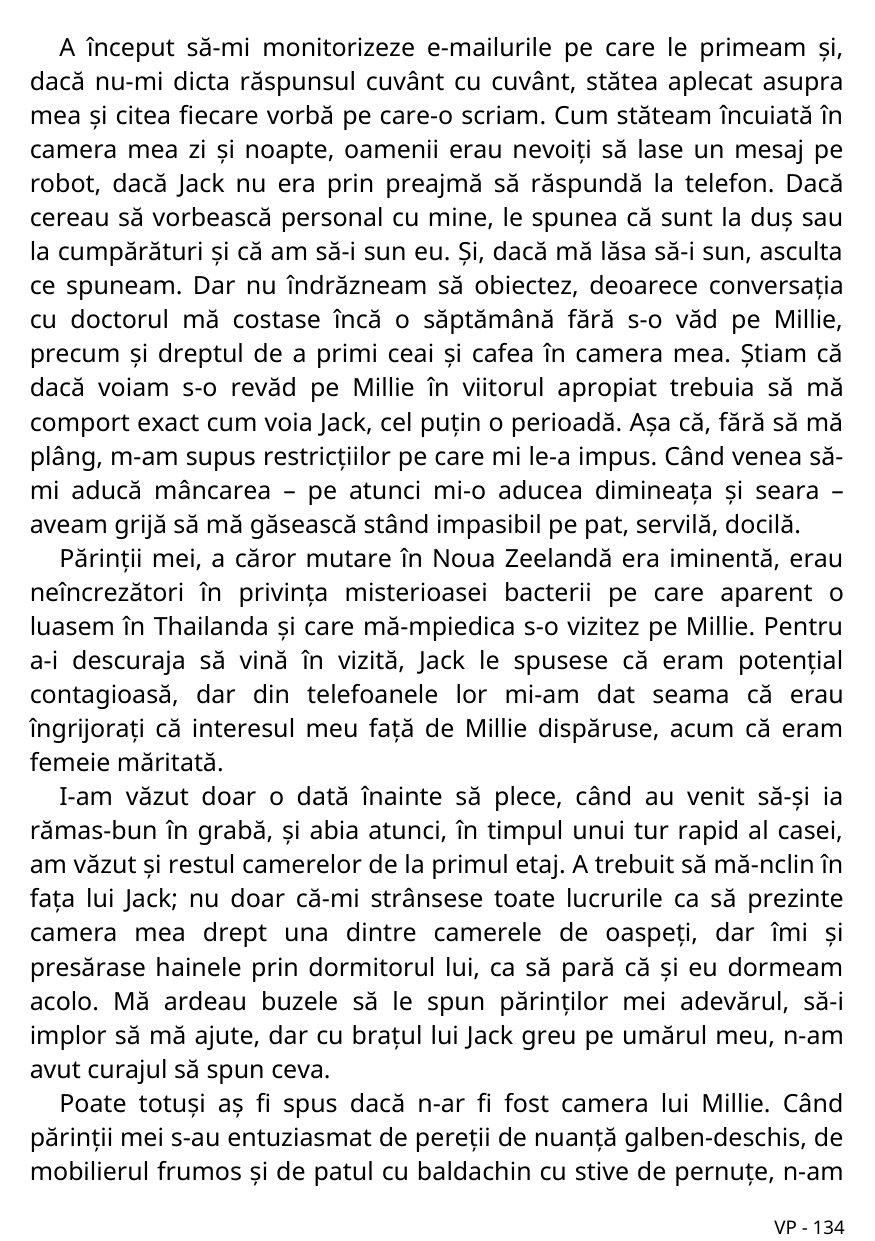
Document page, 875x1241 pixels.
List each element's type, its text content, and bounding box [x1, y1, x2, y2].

text A început să-mi monitorizeze e-mailurile pe care le primeam și, dacă nu-mi dicta răspunsul cuvânt cu cuvânt, stătea aplecat asupra mea și citea fiecare vorbă pe care-o scriam. Cum stăteam încuiată în camera mea zi și noapte, oamenii erau nevoiți să lase un mesaj pe robot, dacă Jack nu era prin preajmă să răspundă la telefon. Dacă cereau să vorbească personal cu mine, le spunea că sunt la duș sau la cumpărături și că am să-i sun eu. Și, dacă mă lăsa să-i sun, asculta ce spuneam. Dar nu îndrăzneam să obiectez, deoarece conversația cu doctorul mă costase încă o săptămână fără s-o văd pe Millie, precum și dreptul de a primi ceai și cafea în camera mea. Știam că dacă voiam s-o revăd pe Millie în viitorul apropiat trebuia să mă comport exact cum voia Jack, cel puțin o perioadă. Așa că, fără să mă plâng, m-am supus restricțiilor pe care mi le-a impus. Când venea să-mi aducă mâncarea – pe atunci mi-o aducea dimineața și seara – aveam grijă să mă găsească stând impasibil pe pat, servilă, docilă. [29, 29, 844, 540]
text I-am văzut doar o dată înainte să plece, când au venit să-și ia rămas-bun în grabă, și abia atunci, în timpul unui tur rapid al casei, am văzut și restul camerelor de la primul etaj. A trebuit să mă-nclin în fața lui Jack; nu doar că-mi strânsese toate lucrurile ca să prezinte camera mea drept una dintre camerele de oaspeți, dar îmi și presărase hainele prin dormitorul lui, ca să pară că și eu dormeam acolo. Mă ardeau buzele să le spun părinților mei adevărul, să-i implor să mă ajute, dar cu brațul lui Jack greu pe umărul meu, n-am avut curajul să spun ceva. [29, 779, 844, 1085]
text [29, 1085, 844, 1188]
text Părinții mei, a căror mutare în Noua Zeelandă era iminentă, erau neîncrezători în privința misterioasei bacterii pe care aparent o luasem în Thailanda și care mă-mpiedica s-o vizitez pe Millie. Pentru a-i descuraja să vină în vizită, Jack le spusese că eram potențial contagioasă, dar din telefoanele lor mi-am dat seama că erau îngrijorați că interesul meu față de Millie dispăruse, acum că eram femeie măritată. [29, 540, 844, 779]
